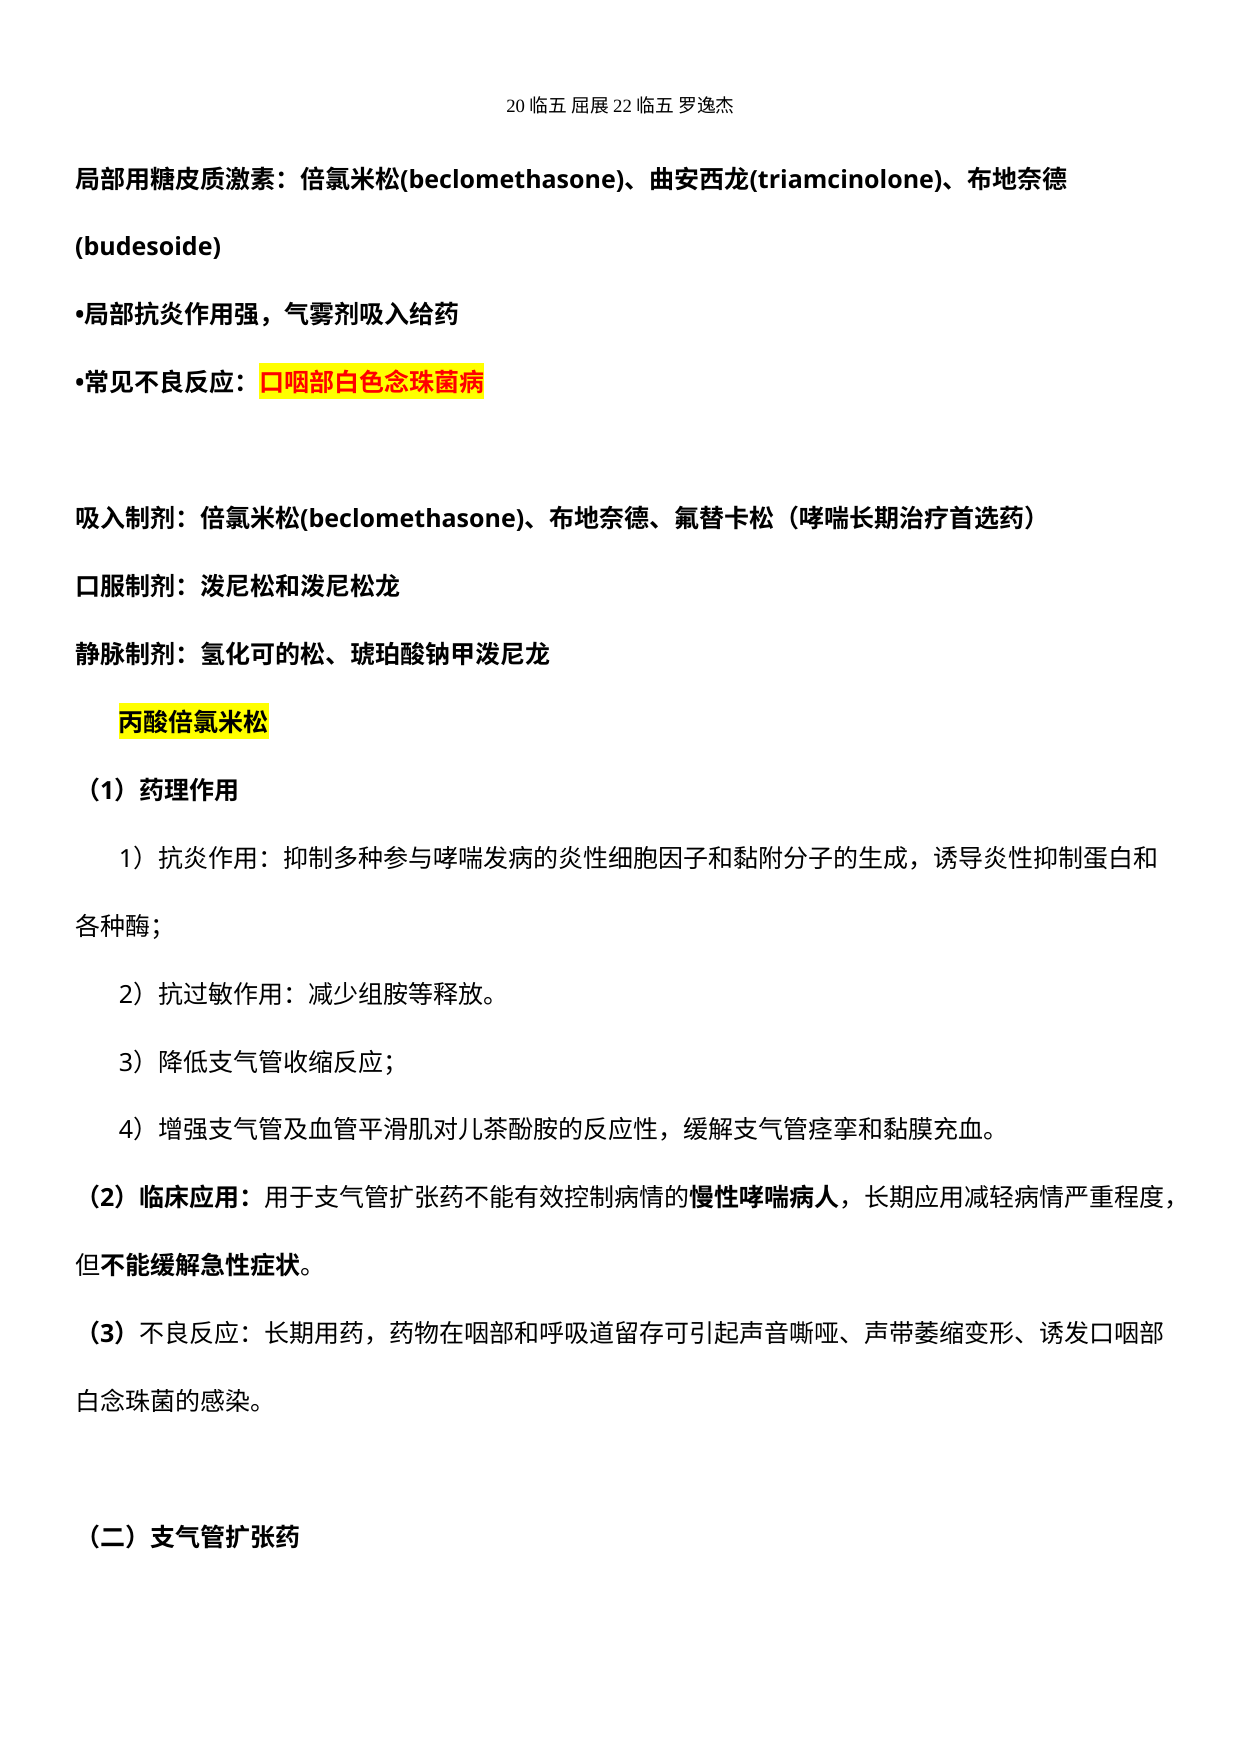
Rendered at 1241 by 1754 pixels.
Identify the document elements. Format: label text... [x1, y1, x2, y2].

list 支气管扩张药 [75, 1502, 1165, 1569]
text 吸入制剂：倍氯米松(beclomethasone)、布地奈德、氟替卡松（哮喘长期治疗首选药） [75, 483, 1165, 551]
list 增强支气管及血管平滑肌对儿茶酚胺的反应性，缓解支气管痉挛和黏膜充血。 [75, 1094, 1165, 1162]
text •常见不良反应：口咽部白色念珠菌病 [75, 347, 1165, 415]
list 临床应用：用于支气管扩张药不能有效控制病情的慢性哮喘病人，长期应用减轻病情严重程度，但不能缓解急性症状。 [75, 1162, 1165, 1298]
text 口服制剂：泼尼松和泼尼松龙 [75, 551, 1165, 619]
text 局部用糖皮质激素：倍氯米松(beclomethasone)、曲安西龙(triamcinolone)、布地奈德(budesoide) [75, 143, 1165, 279]
text 静脉制剂：氢化可的松、琥珀酸钠甲泼尼龙 [75, 619, 1165, 687]
list 抗炎作用：抑制多种参与哮喘发病的炎性细胞因子和黏附分子的生成，诱导炎性抑制蛋白和各种酶； [75, 822, 1165, 958]
list 不良反应：长期用药，药物在咽部和呼吸道留存可引起声音嘶哑、声带萎缩变形、诱发口咽部白念珠菌的感染。 [75, 1298, 1165, 1434]
list 降低支气管收缩反应； [75, 1026, 1165, 1094]
list 药理作用 [75, 754, 1165, 822]
text •局部抗炎作用强，气雾剂吸入给药 [75, 279, 1165, 347]
text 丙酸倍氯米松 [75, 687, 1165, 754]
list 抗过敏作用：减少组胺等释放。 [75, 958, 1165, 1026]
